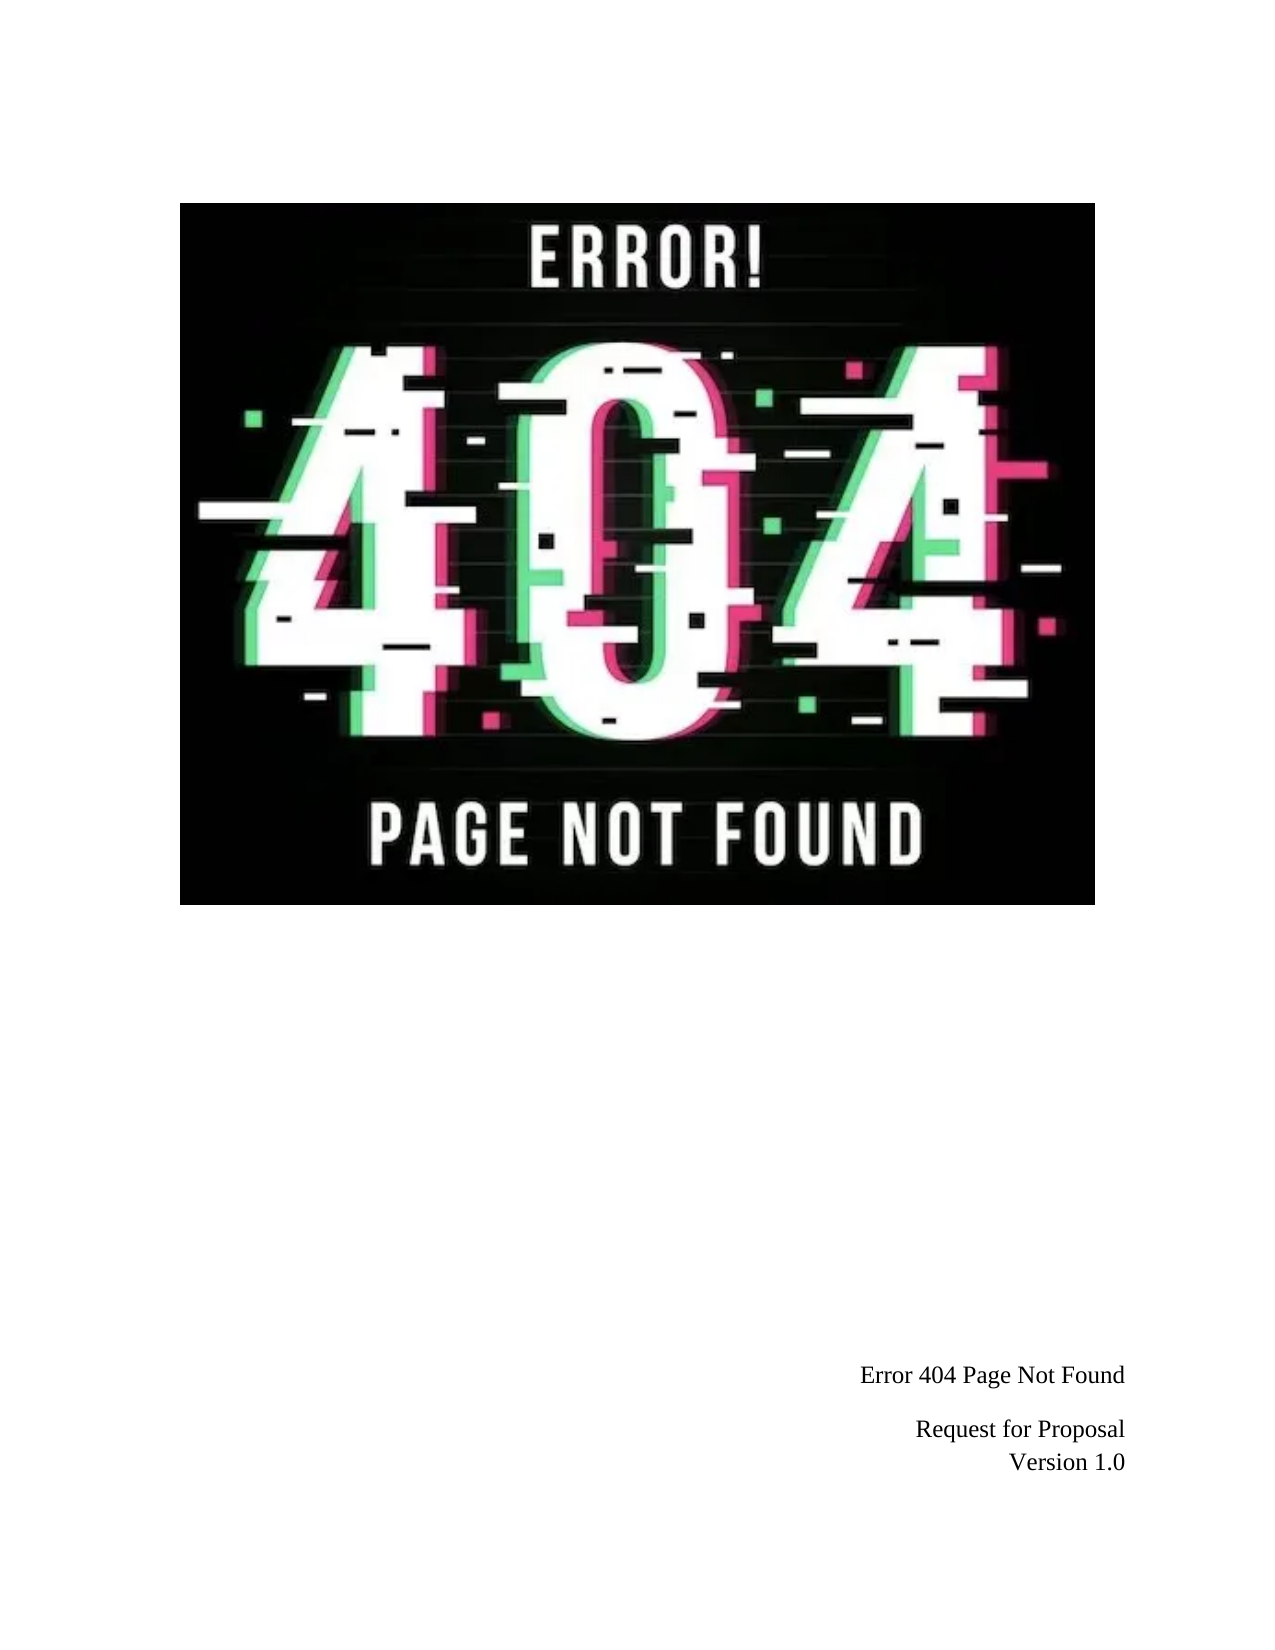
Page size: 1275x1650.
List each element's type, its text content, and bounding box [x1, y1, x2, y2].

picture [180, 203, 1095, 905]
text Error 404 Page Not Found [150, 1361, 1125, 1389]
text Request for Proposal Version 1.0 [150, 1414, 1125, 1476]
